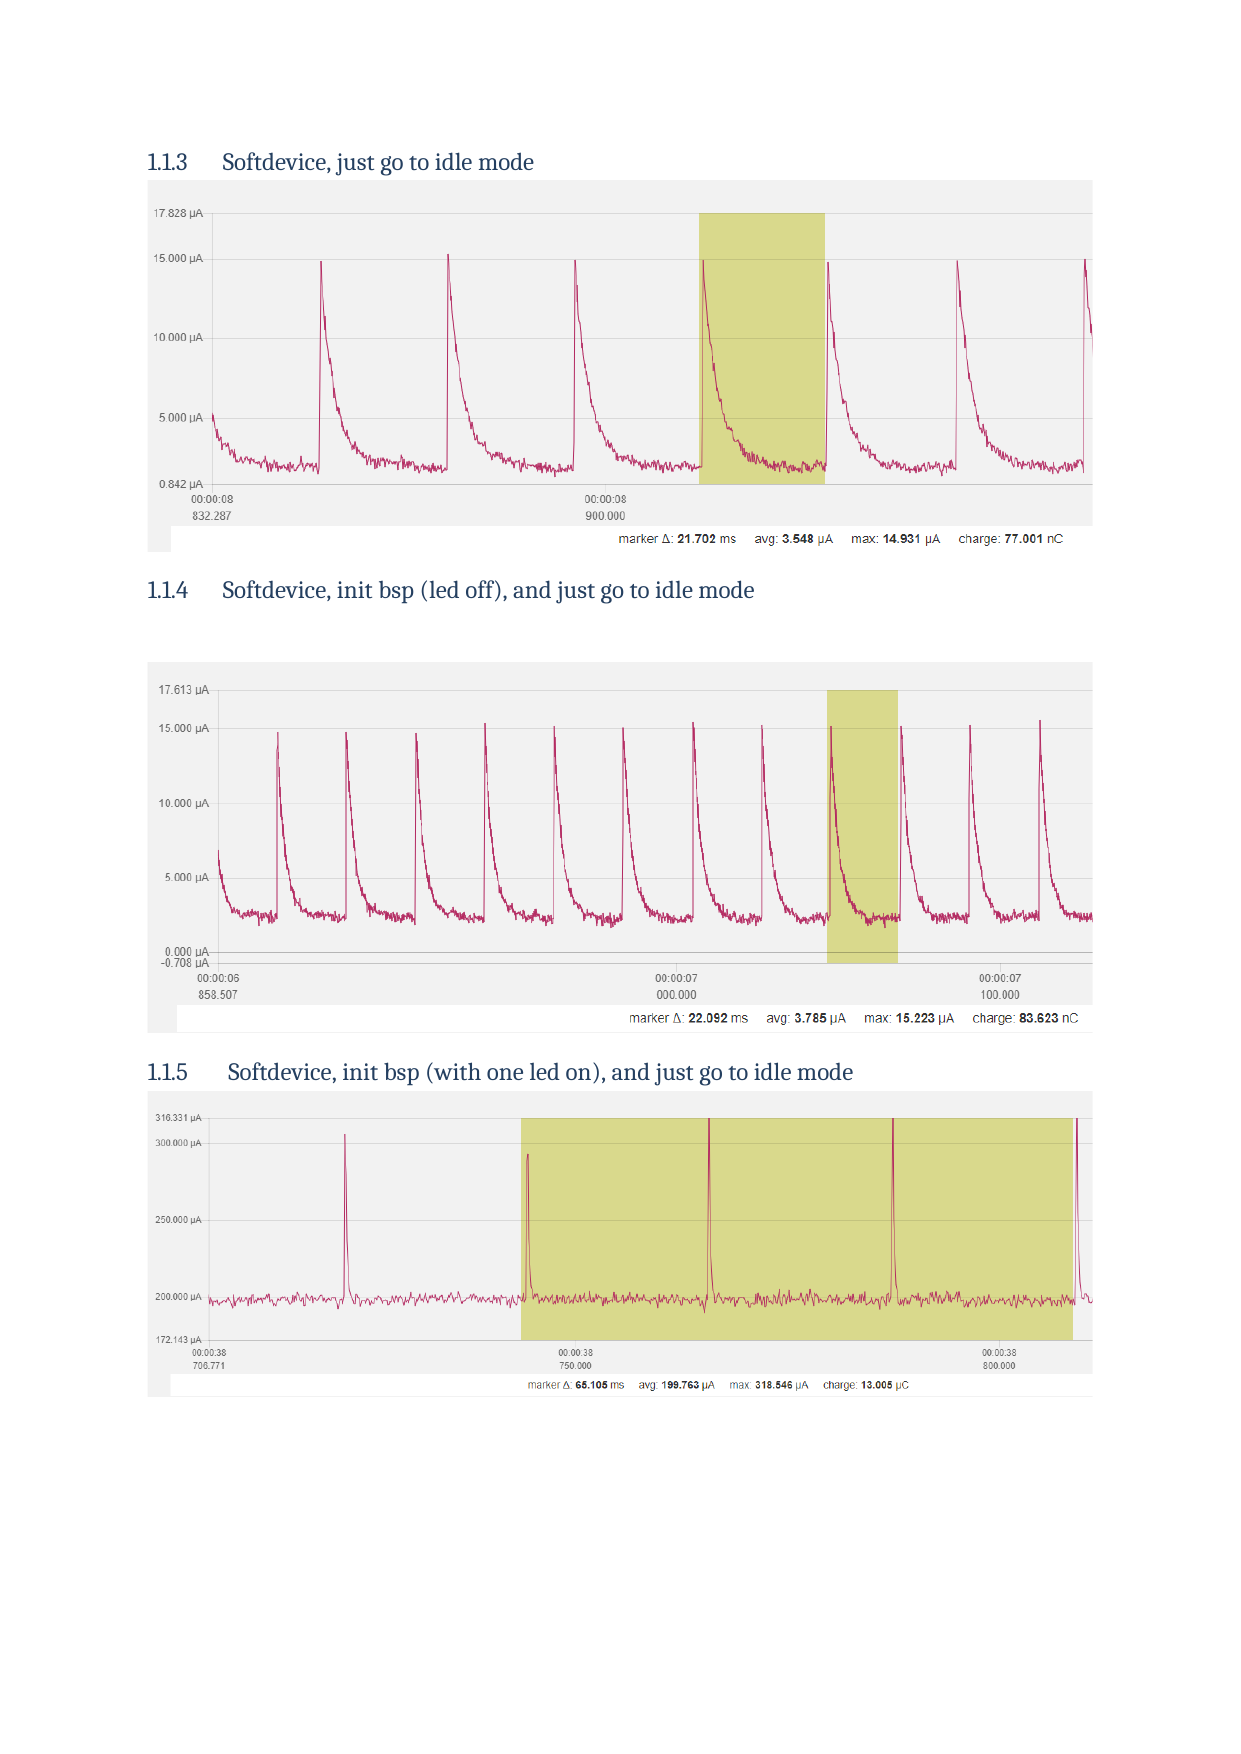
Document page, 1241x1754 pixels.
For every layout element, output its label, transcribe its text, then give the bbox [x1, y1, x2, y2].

subtitle Softdevice, init bsp (led off), and just go to idle mode [148, 576, 1093, 605]
picture [147, 180, 1093, 552]
subtitle Softdevice, just go to idle mode [148, 148, 1093, 176]
picture [147, 1091, 1093, 1397]
picture [147, 662, 1093, 1033]
subtitle Softdevice, init bsp (with one led on), and just go to idle mode [148, 1058, 1093, 1087]
